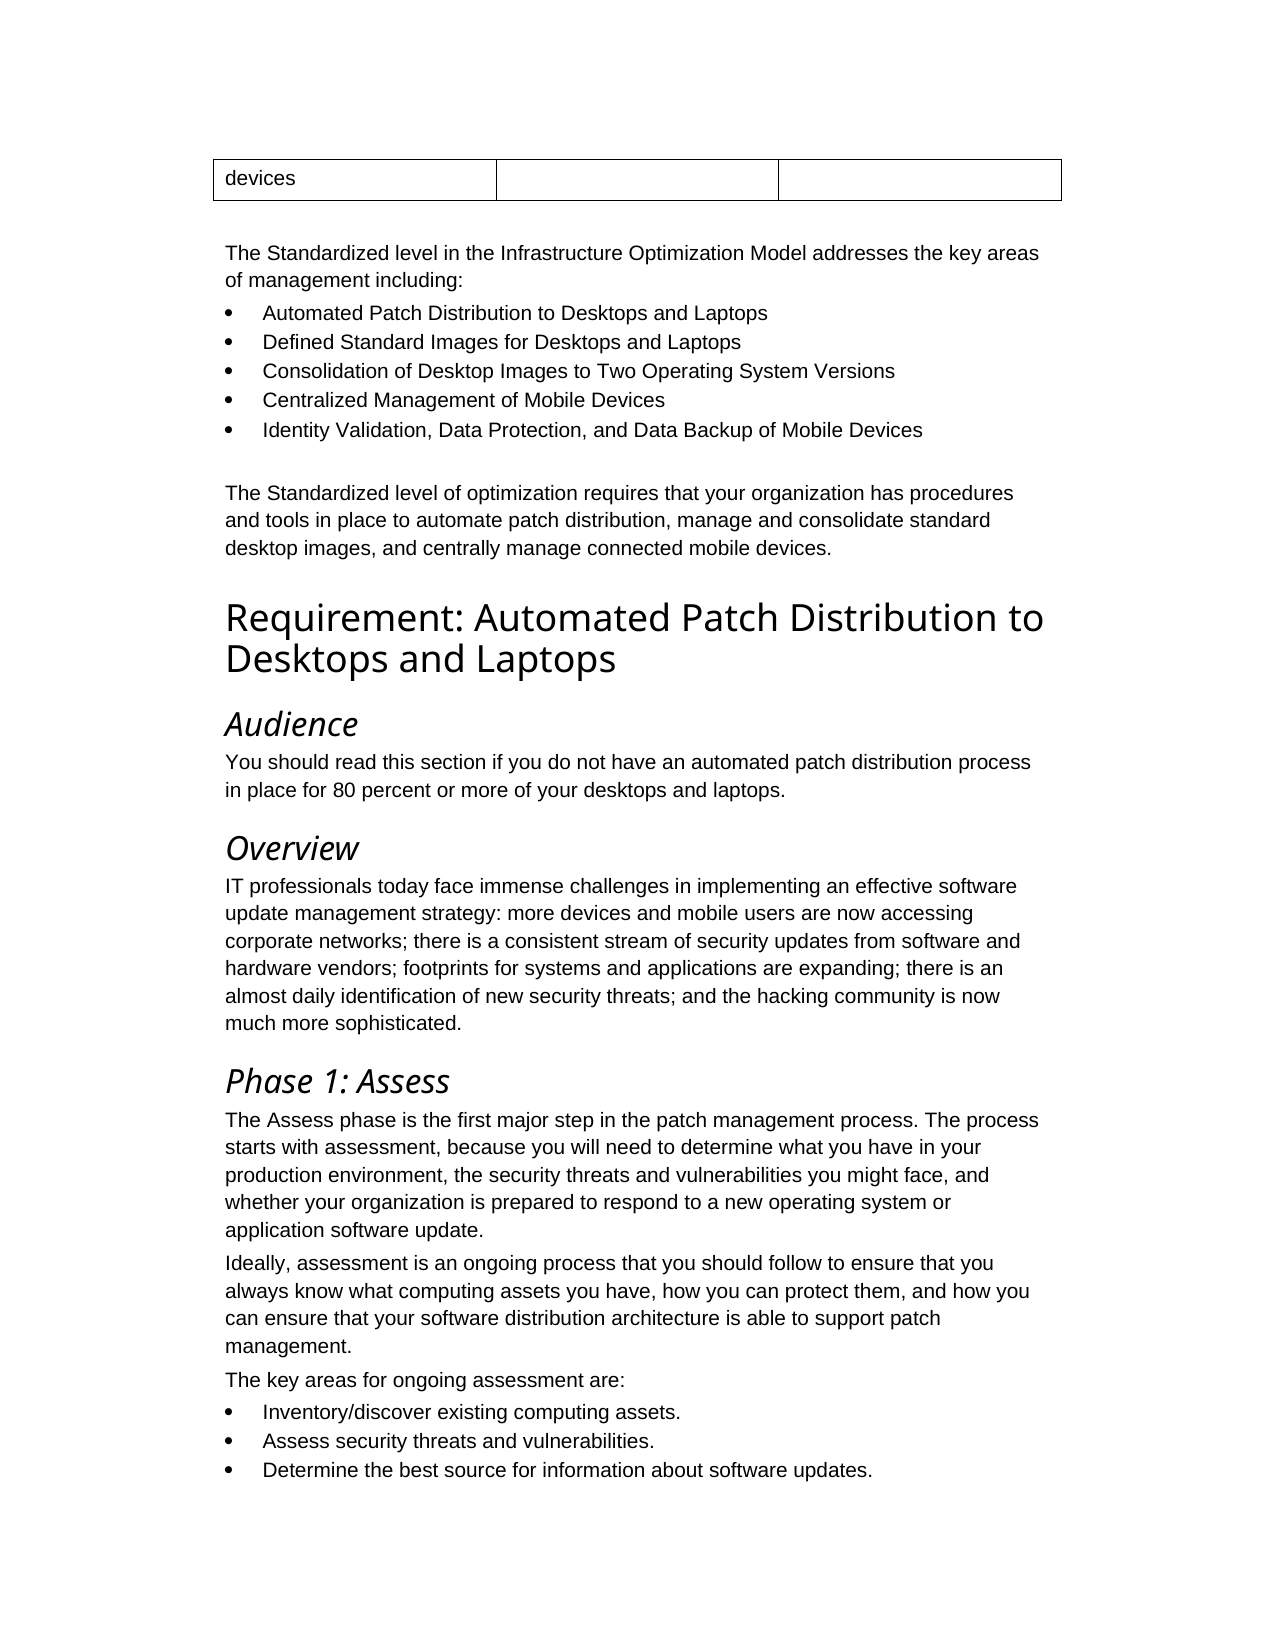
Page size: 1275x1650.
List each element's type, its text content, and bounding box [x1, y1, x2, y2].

list Defined Standard Images for Desktops and Laptops [225, 331, 1050, 354]
text The Standardized level in the Infrastructure Optimization Model addresses the key areas of management including: [225, 241, 1050, 292]
text Ideally, assessment is an ongoing process that you should follow to ensure that you always know what computing assets you have, how you can protect them, and how you can ensure that your software distribution architecture is able to support patch management. [225, 1251, 1050, 1358]
text The Assess phase is the first major step in the patch management process. The process starts with assessment, because you will need to determine what you have in your production environment, the security threats and vulnerabilities you might face, and whether your organization is prepared to respond to a new operating system or application software update. [225, 1107, 1050, 1241]
list Assess security threats and vulnerabilities. [225, 1430, 1050, 1453]
subtitle Audience [225, 706, 1050, 744]
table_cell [497, 160, 778, 200]
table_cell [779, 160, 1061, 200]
list Consolidation of Desktop Images to Two Operating System Versions [225, 360, 1050, 383]
subtitle Phase 1: Assess [225, 1064, 1050, 1101]
text You should read this section if you do not have an automated patch distribution process in place for 80 percent or more of your desktops and laptops. [225, 750, 1050, 801]
subtitle Requirement: Automated Patch Distribution to Desktops and Laptops [225, 598, 1050, 681]
text IT professionals today face immense challenges in implementing an effective software update management strategy: more devices and mobile users are now accessing corporate networks; there is a consistent stream of security updates from software and hardware vendors; footprints for systems and applications are expanding; there is an almost daily identification of new security threats; and the hacking community is now much more sophisticated. [225, 874, 1050, 1035]
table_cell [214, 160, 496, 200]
list Identity Validation, Data Protection, and Data Backup of Mobile Devices [225, 419, 1050, 442]
list Centralized Management of Mobile Devices [225, 389, 1050, 412]
subtitle Overview [225, 830, 1050, 867]
list Inventory/discover existing computing assets. [225, 1401, 1050, 1424]
subtitle The Standardized level of optimization requires that your organization has procedures and tools in place to automate patch distribution, manage and consolidate standard desktop images, and centrally manage connected mobile devices. [225, 479, 1050, 560]
list Determine the best source for information about software updates. [225, 1459, 1050, 1482]
list Automated Patch Distribution to Desktops and Laptops [225, 302, 1050, 325]
text The key areas for ongoing assessment are: [225, 1367, 1050, 1391]
